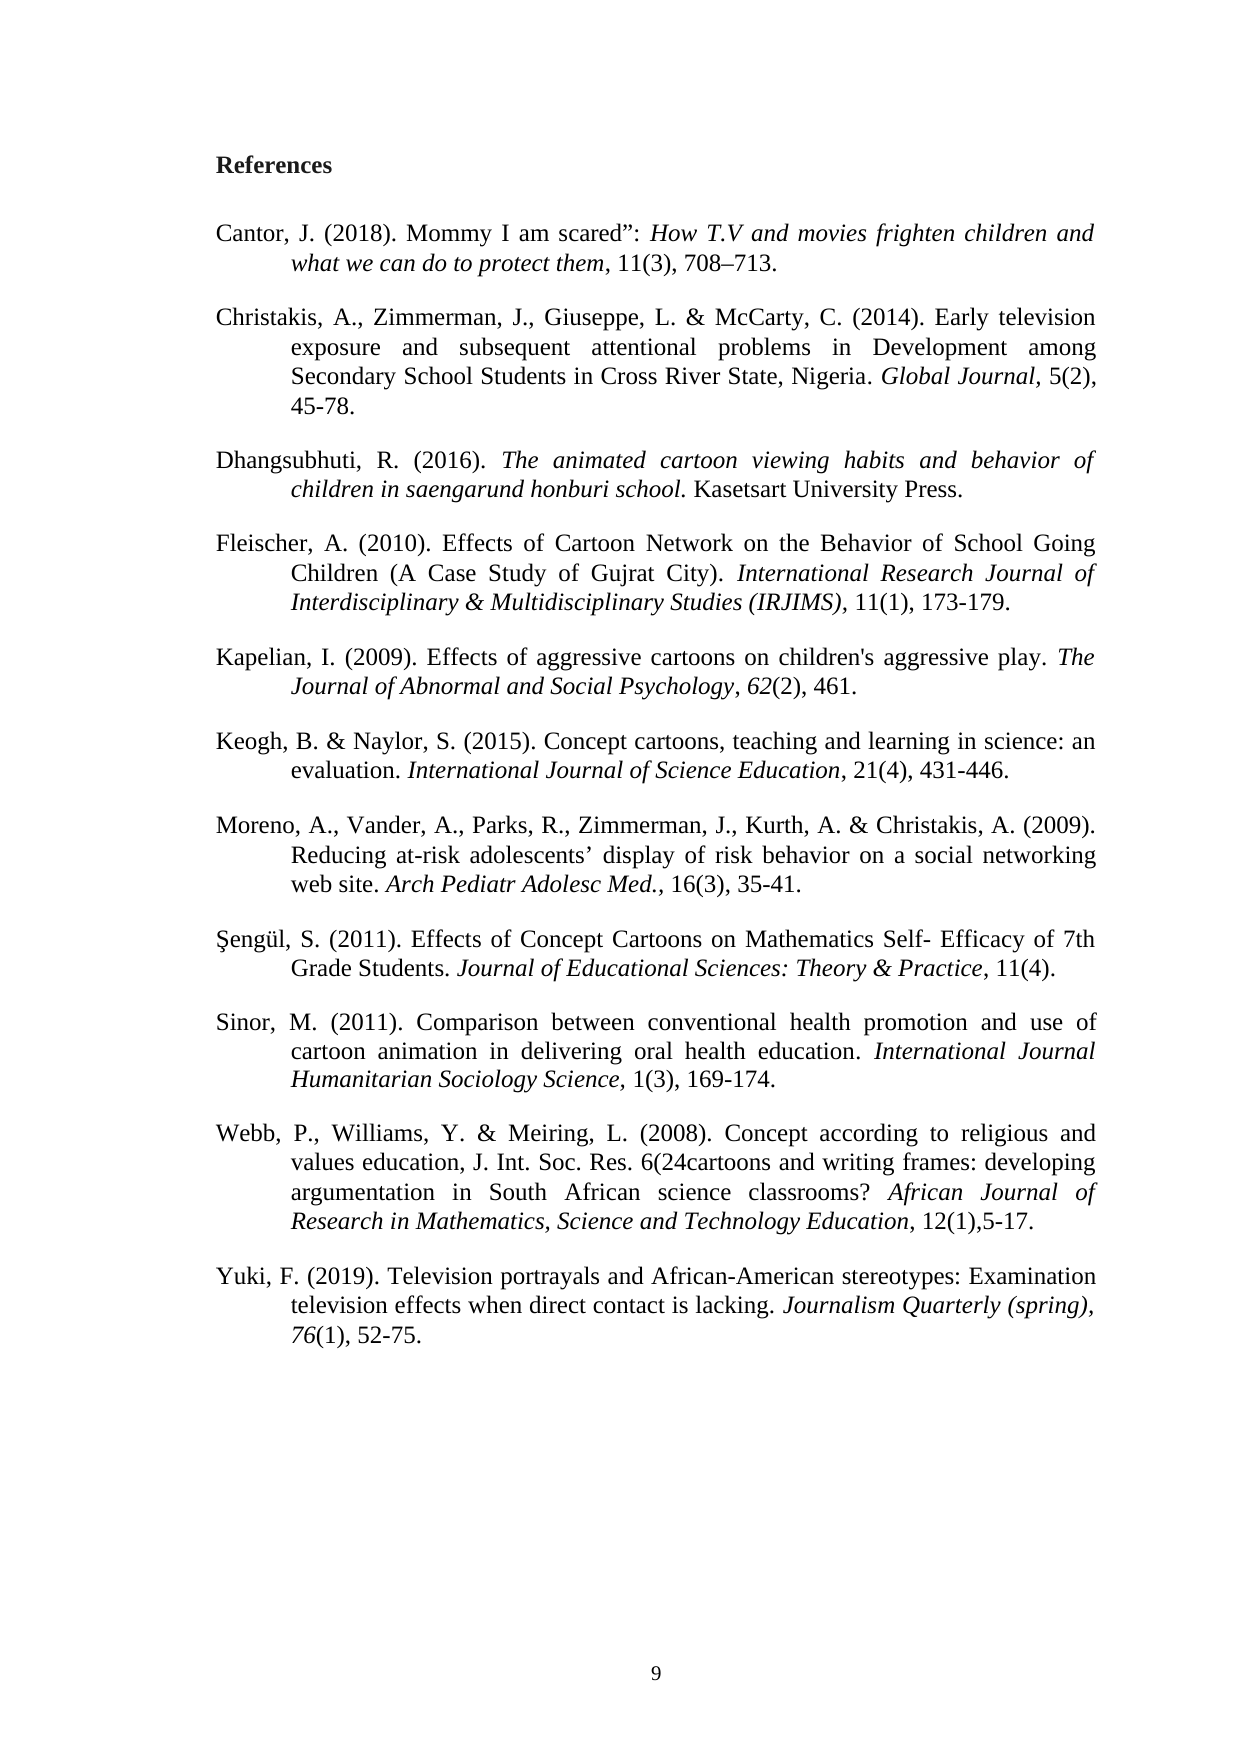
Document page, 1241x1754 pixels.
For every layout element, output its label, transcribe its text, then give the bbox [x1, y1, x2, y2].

text Kapelian, I. (2009). Effects of aggressive cartoons on children's aggressive play. The Journal of Abnormal and Social Psychology, 62(2), 461. [216, 642, 1097, 700]
text Sinor, M. (2011). Comparison between conventional health promotion and use of cartoon animation in delivering oral health education. International Journal Humanitarian Sociology Science, 1(3), 169-174. [216, 1008, 1098, 1093]
text Dhangsubhuti, R. (2016). The animated cartoon viewing habits and behavior of children in saengarund honburi school. Kasetsart University Press. [216, 446, 1097, 503]
text Cantor, J. (2018). Mommy I am scared”: How T.V and movies frighten children and what we can do to protect them, 11(3), 708–713. [216, 218, 1097, 276]
text Fleischer, A. (2010). Effects of Cartoon Network on the Behavior of School Going Children (A Case Study of Gujrat City). International Research Journal of Interdisciplinary & Multidisciplinary Studies (IRJIMS), 11(1), 173-179. [216, 528, 1097, 616]
text Christakis, A., Zimmerman, J., Giuseppe, L. & McCarty, C. (2014). Early television exposure and subsequent attentional problems in Development among Secondary School Students in Cross River State, Nigeria. Global Journal, 5(2), 45-78. [216, 302, 1097, 420]
text Webb, P., Williams, Y. & Meiring, L. (2008). Concept according to religious and values education, J. Int. Soc. Res. 6(24cartoons and writing frames: developing argumentation in South African science classrooms? African Journal of Research in Mathematics, Science and Technology Education, 12(1),5-17. [216, 1118, 1097, 1235]
text Şengül, S. (2011). Effects of Concept Cartoons on Mathematics Self- Efficacy of 7th Grade Students. Journal of Educational Sciences: Theory & Practice, 11(4). [216, 924, 1097, 982]
text Keogh, B. & Naylor, S. (2015). Concept cartoons, teaching and learning in science: an evaluation. International Journal of Science Education, 21(4), 431-446. [216, 726, 1097, 784]
text Yuki, F. (2019). Television portrayals and African-American stereotypes: Examination television effects when direct contact is lacking. Journalism Quarterly (spring), 76(1), 52-75. [216, 1261, 1097, 1349]
text References [216, 150, 1097, 179]
text Moreno, A., Vander, A., Parks, R., Zimmerman, J., Kurth, A. & Christakis, A. (2009). Reducing at-risk adolescents’ display of risk behavior on a social networking web site. Arch Pediatr Adolesc Med., 16(3), 35-41. [216, 810, 1097, 898]
